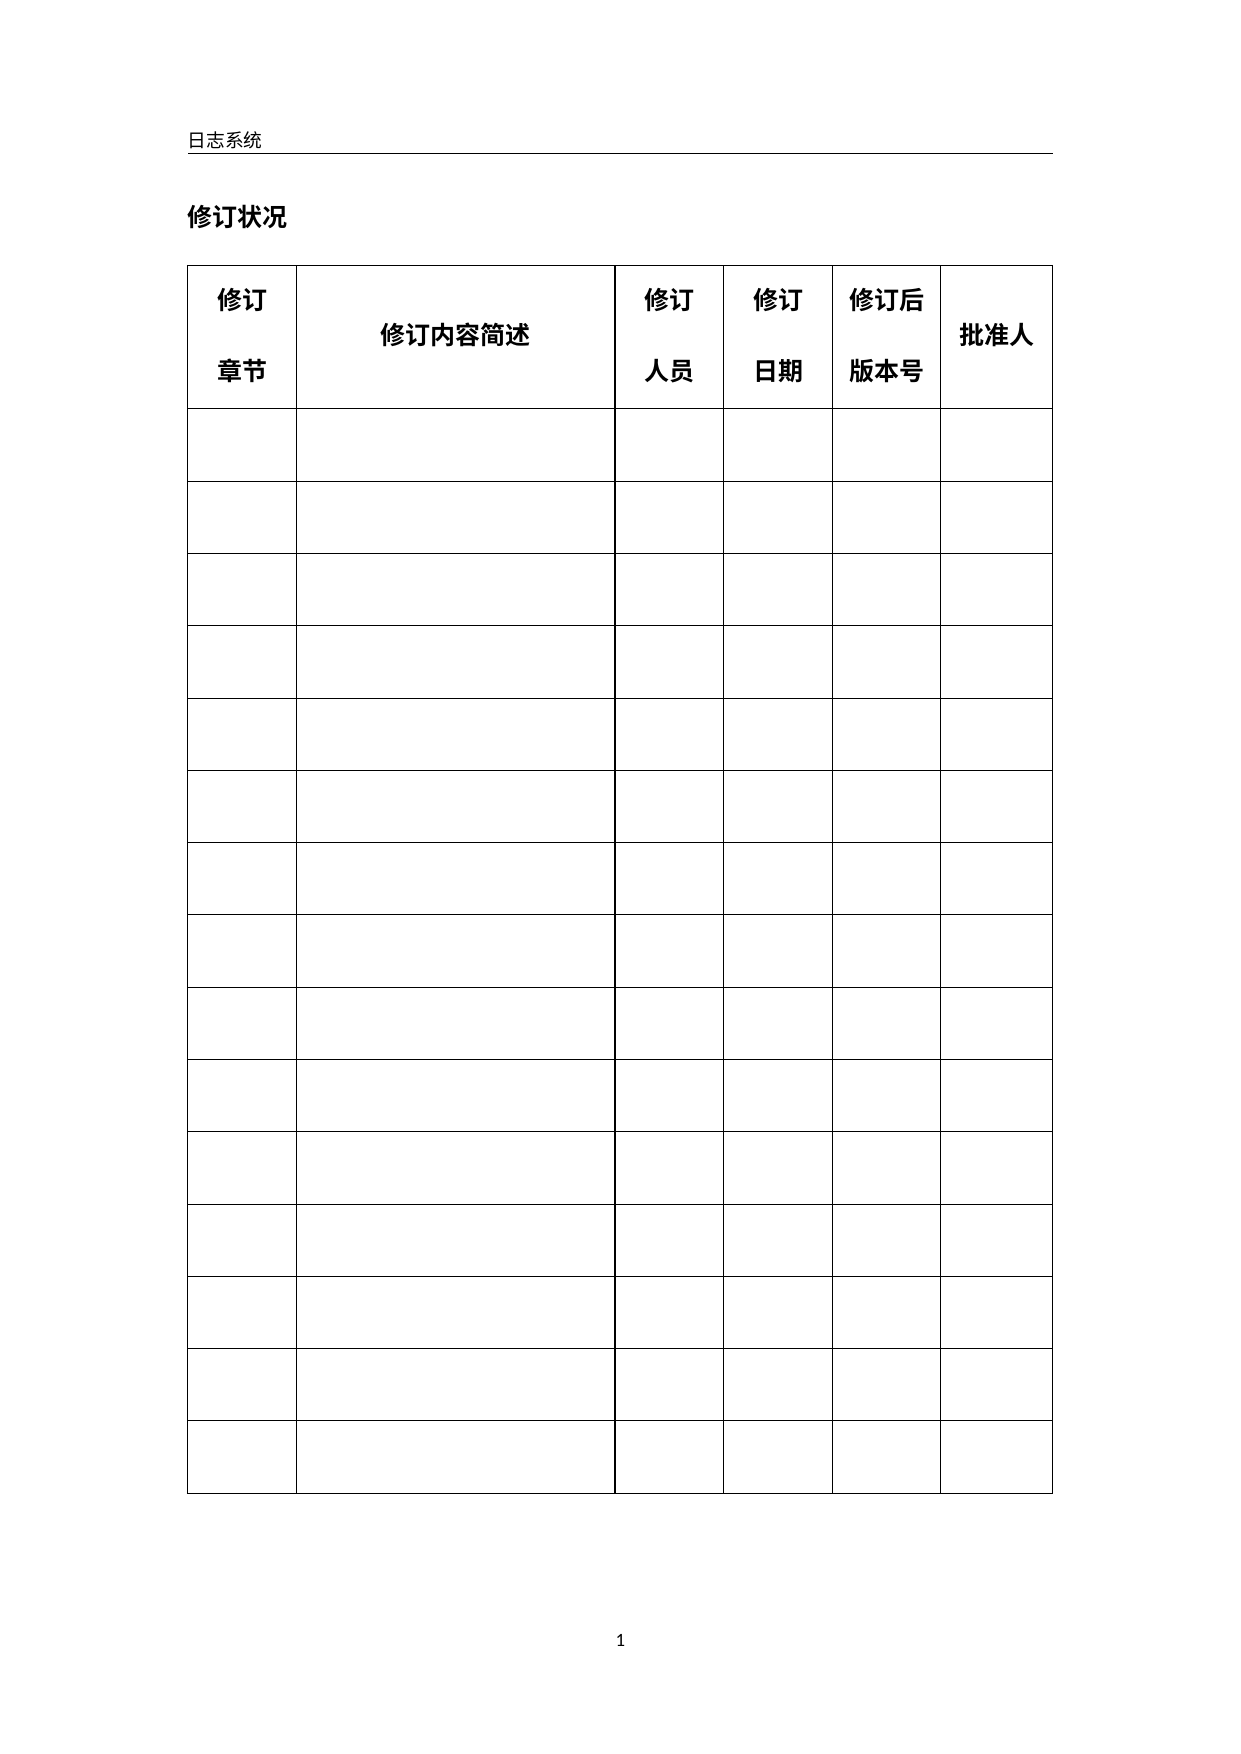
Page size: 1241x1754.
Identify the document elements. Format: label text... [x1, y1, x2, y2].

table_cell [188, 1205, 296, 1276]
table_cell [724, 1205, 832, 1276]
table_cell [724, 988, 832, 1059]
table_cell [188, 1349, 296, 1420]
table_cell [941, 1277, 1052, 1348]
table_cell [724, 1349, 832, 1420]
table_cell [297, 988, 614, 1059]
table_cell [297, 554, 614, 625]
table_cell [297, 1349, 614, 1420]
table_cell [297, 915, 614, 987]
table_cell [833, 554, 940, 625]
table_cell [616, 843, 723, 914]
table_cell [941, 1132, 1052, 1203]
table_cell [188, 1060, 296, 1131]
table_cell [616, 482, 723, 553]
table_cell [297, 771, 614, 842]
table_cell [833, 482, 940, 553]
table_cell [616, 771, 723, 842]
table_cell [941, 843, 1052, 914]
table_cell [188, 771, 296, 842]
table_cell [297, 626, 614, 697]
table_cell [941, 915, 1052, 987]
table_cell [941, 482, 1052, 553]
table_cell [297, 1132, 614, 1203]
table_cell [188, 1421, 296, 1493]
table_cell [941, 554, 1052, 625]
table_cell [297, 1205, 614, 1276]
table_cell [941, 1205, 1052, 1276]
table_cell [188, 409, 296, 481]
table_cell [833, 1060, 940, 1131]
table_cell [833, 1132, 940, 1203]
table_cell [724, 843, 832, 914]
table_cell [297, 1421, 614, 1493]
table_cell [833, 626, 940, 697]
table_cell [833, 988, 940, 1059]
table_cell [724, 1421, 832, 1493]
table_cell [616, 1277, 723, 1348]
table_cell [297, 699, 614, 770]
table_cell [941, 1421, 1052, 1493]
table_cell [724, 915, 832, 987]
table_header 修订内容简述 [297, 266, 614, 408]
table_cell [297, 1277, 614, 1348]
table_cell [616, 1132, 723, 1203]
table_cell [941, 1349, 1052, 1420]
table_cell [188, 988, 296, 1059]
table_header 修订后 版本号 [833, 266, 940, 408]
table_cell [297, 409, 614, 481]
table_cell [188, 554, 296, 625]
table_cell [188, 1277, 296, 1348]
table_header 修订 人员 [616, 266, 723, 408]
text 修订状况 [187, 183, 1053, 248]
table_cell [941, 771, 1052, 842]
table_cell [833, 1349, 940, 1420]
table_cell [833, 1277, 940, 1348]
table_cell [616, 699, 723, 770]
table_cell [188, 915, 296, 987]
table_cell [724, 482, 832, 553]
table_cell [941, 1060, 1052, 1131]
table_cell [941, 626, 1052, 697]
table_cell [188, 1132, 296, 1203]
table_cell [188, 699, 296, 770]
table_header 修订 章节 [188, 266, 296, 408]
table_cell [724, 1132, 832, 1203]
table_cell [616, 409, 723, 481]
table_cell [724, 554, 832, 625]
table_cell [833, 699, 940, 770]
table_cell [724, 1060, 832, 1131]
table_cell [833, 1421, 940, 1493]
table_cell [833, 843, 940, 914]
table_cell [616, 1060, 723, 1131]
table_cell [616, 915, 723, 987]
table_cell [297, 482, 614, 553]
table_cell [724, 699, 832, 770]
table_cell [833, 771, 940, 842]
table_cell [616, 1205, 723, 1276]
table_cell [616, 1421, 723, 1493]
table_cell [941, 699, 1052, 770]
table_header 修订 日期 [724, 266, 832, 408]
table_cell [833, 409, 940, 481]
table_cell [724, 626, 832, 697]
table_cell [188, 482, 296, 553]
table_cell [616, 1349, 723, 1420]
table_cell [833, 1205, 940, 1276]
table_cell [297, 843, 614, 914]
table_cell [724, 1277, 832, 1348]
table_cell [297, 1060, 614, 1131]
table_cell [941, 988, 1052, 1059]
table_cell [188, 626, 296, 697]
table_cell [724, 771, 832, 842]
table_cell [941, 409, 1052, 481]
table_cell [724, 409, 832, 481]
table_cell [616, 626, 723, 697]
table_header 批准人 [941, 266, 1052, 408]
table_cell [833, 915, 940, 987]
table_cell [188, 843, 296, 914]
table_cell [616, 988, 723, 1059]
table_cell [616, 554, 723, 625]
